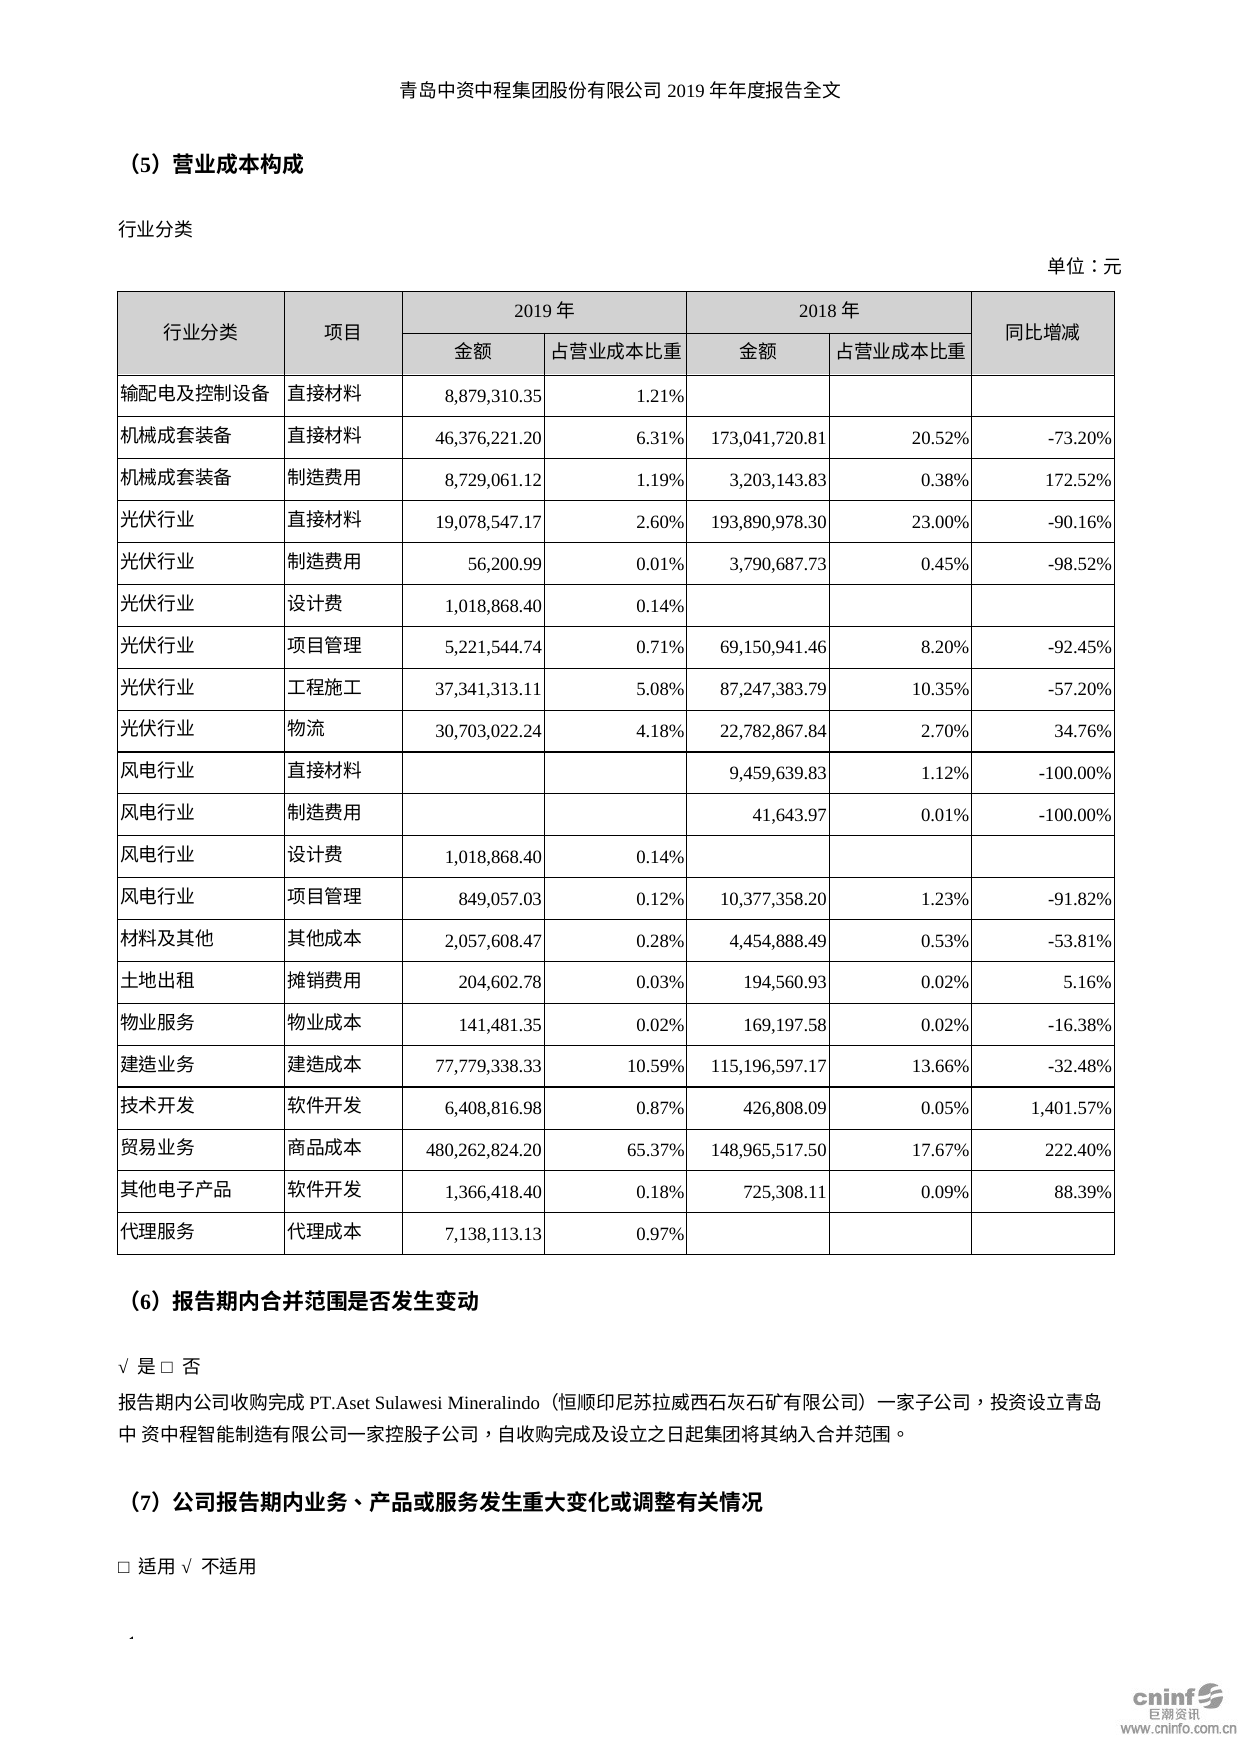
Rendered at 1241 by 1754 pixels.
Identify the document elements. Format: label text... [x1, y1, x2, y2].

table_cell -90.16% [972, 501, 1114, 542]
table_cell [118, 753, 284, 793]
table_cell [687, 585, 829, 626]
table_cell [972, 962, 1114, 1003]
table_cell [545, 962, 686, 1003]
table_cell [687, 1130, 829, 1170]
table_cell 0.45% [830, 543, 971, 584]
table_cell 8.20% [830, 627, 971, 668]
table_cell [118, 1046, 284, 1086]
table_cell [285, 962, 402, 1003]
table_cell 172.52% [972, 459, 1114, 500]
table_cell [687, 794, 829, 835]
table_header 项目 [285, 292, 402, 374]
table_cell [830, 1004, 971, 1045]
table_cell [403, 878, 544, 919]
table_cell 56,200.99 [403, 543, 544, 584]
text 行业分类 [118, 216, 1240, 241]
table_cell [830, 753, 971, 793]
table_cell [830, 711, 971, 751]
table_cell 1,018,868.40 [403, 585, 544, 626]
table_cell 20.52% [830, 417, 971, 458]
table_cell 37,341,313.11 [403, 669, 544, 709]
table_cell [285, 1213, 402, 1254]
table_cell 工程施工 [285, 669, 402, 709]
table_cell 制造费用 [285, 543, 402, 584]
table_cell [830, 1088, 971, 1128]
table_cell [972, 376, 1114, 416]
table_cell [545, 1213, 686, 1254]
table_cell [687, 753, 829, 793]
text □ 适用 √ 不适用 [118, 1554, 1240, 1579]
table_cell 项目管理 [285, 627, 402, 668]
table_cell 光伏行业 [118, 711, 284, 751]
table_cell 0.71% [545, 627, 686, 668]
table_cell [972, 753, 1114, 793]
table_cell 0.38% [830, 459, 971, 500]
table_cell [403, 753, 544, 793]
table_cell 3,203,143.83 [687, 459, 829, 500]
text 报告期内公司收购完成PT.Aset Sulawesi Mineralindo（恒顺印尼苏拉威西石灰石矿有限公司）一家子公司，投资设立青岛中 资中程智能制造有限公司一家控股子公司，自收购完成及设立之日起集团将其纳入合并范围。 [118, 1389, 1119, 1447]
table_cell 金额 [687, 334, 829, 374]
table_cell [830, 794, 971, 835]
table_cell -92.45% [972, 627, 1114, 668]
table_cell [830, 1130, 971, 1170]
subtitle （7）公司报告期内业务、产品或服务发生重大变化或调整有关情况 [118, 1487, 1240, 1517]
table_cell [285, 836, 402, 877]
table_cell 光伏行业 [118, 543, 284, 584]
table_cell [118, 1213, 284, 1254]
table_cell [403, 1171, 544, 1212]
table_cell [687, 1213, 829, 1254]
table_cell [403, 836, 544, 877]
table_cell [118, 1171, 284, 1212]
table_header 行业分类 [118, 292, 284, 374]
table_cell [830, 585, 971, 626]
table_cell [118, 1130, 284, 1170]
table_cell 1.19% [545, 459, 686, 500]
table_cell 30,703,022.24 [403, 711, 544, 751]
table_cell 3,790,687.73 [687, 543, 829, 584]
table_cell 8,879,310.35 [403, 376, 544, 416]
picture [1115, 1680, 1240, 1737]
table_cell 87,247,383.79 [687, 669, 829, 709]
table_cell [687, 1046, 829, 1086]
table_cell 制造费用 [285, 459, 402, 500]
subtitle （5）营业成本构成 [118, 149, 1240, 179]
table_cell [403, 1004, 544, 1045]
table_cell 机械成套装备 [118, 459, 284, 500]
table_cell 光伏行业 [118, 501, 284, 542]
table_cell 物流 [285, 711, 402, 751]
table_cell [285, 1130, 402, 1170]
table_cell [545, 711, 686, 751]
table_cell 173,041,720.81 [687, 417, 829, 458]
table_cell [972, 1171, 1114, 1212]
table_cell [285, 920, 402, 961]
table_cell 光伏行业 [118, 627, 284, 668]
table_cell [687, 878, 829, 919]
table_header 2019 年 [403, 292, 686, 333]
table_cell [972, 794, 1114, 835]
table_cell 0.01% [545, 543, 686, 584]
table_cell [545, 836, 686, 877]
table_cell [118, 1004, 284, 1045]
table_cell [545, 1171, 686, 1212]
table_cell 193,890,978.30 [687, 501, 829, 542]
table_cell 8,729,061.12 [403, 459, 544, 500]
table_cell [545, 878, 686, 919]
table_cell 46,376,221.20 [403, 417, 544, 458]
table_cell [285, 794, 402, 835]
table_cell 19,078,547.17 [403, 501, 544, 542]
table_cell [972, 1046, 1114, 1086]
table_cell 设计费 [285, 585, 402, 626]
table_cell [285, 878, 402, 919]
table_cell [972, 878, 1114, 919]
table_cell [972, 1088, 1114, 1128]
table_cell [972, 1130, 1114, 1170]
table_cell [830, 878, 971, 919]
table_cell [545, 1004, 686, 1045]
table_cell [972, 585, 1114, 626]
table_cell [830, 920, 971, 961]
table_cell 10.35% [830, 669, 971, 709]
table_cell 金额 [403, 334, 544, 374]
table_cell -98.52% [972, 543, 1114, 584]
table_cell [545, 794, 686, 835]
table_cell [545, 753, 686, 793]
table_cell 0.14% [545, 585, 686, 626]
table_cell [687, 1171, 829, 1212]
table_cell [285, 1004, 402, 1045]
table_header 同比增减 [972, 292, 1114, 374]
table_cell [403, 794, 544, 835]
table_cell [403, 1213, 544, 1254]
table_cell -73.20% [972, 417, 1114, 458]
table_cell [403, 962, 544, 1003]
table_cell 占营业成本比重 [545, 334, 686, 374]
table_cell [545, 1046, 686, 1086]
table_cell 2.60% [545, 501, 686, 542]
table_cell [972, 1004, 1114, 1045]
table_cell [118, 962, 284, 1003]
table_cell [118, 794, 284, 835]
table_cell 6.31% [545, 417, 686, 458]
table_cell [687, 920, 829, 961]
table_cell 直接材料 [285, 376, 402, 416]
table_cell 1.21% [545, 376, 686, 416]
table_cell 23.00% [830, 501, 971, 542]
subtitle （6）报告期内合并范围是否发生变动 [118, 1286, 1240, 1316]
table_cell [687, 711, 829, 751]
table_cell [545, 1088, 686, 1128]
table_cell 光伏行业 [118, 585, 284, 626]
table_cell -57.20% [972, 669, 1114, 709]
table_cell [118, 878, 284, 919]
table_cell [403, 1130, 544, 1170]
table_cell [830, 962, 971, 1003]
text 单位：元 [102, 253, 1122, 279]
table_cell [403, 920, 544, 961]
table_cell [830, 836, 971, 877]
table_cell 5,221,544.74 [403, 627, 544, 668]
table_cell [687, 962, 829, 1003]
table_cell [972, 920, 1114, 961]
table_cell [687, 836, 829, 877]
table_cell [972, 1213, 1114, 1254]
table_cell 直接材料 [285, 501, 402, 542]
table_cell 占营业成本比重 [830, 334, 971, 374]
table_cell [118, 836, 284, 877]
table_cell [830, 376, 971, 416]
text √ 是 □ 否 [118, 1353, 1240, 1379]
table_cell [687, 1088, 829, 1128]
table_cell [687, 376, 829, 416]
table_cell 直接材料 [285, 417, 402, 458]
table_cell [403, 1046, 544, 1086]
table_cell 光伏行业 [118, 669, 284, 709]
table_cell 机械成套装备 [118, 417, 284, 458]
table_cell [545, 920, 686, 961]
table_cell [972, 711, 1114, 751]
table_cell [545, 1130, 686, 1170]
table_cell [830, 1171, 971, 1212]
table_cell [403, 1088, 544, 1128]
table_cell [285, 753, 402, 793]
table_cell 5.08% [545, 669, 686, 709]
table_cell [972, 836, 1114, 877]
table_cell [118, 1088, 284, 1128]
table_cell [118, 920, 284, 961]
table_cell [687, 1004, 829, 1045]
table_cell 输配电及控制设备 [118, 376, 284, 416]
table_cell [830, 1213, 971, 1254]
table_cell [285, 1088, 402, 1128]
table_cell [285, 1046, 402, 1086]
table_header 2018 年 [687, 292, 971, 333]
table_cell 69,150,941.46 [687, 627, 829, 668]
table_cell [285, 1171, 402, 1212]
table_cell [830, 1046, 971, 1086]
